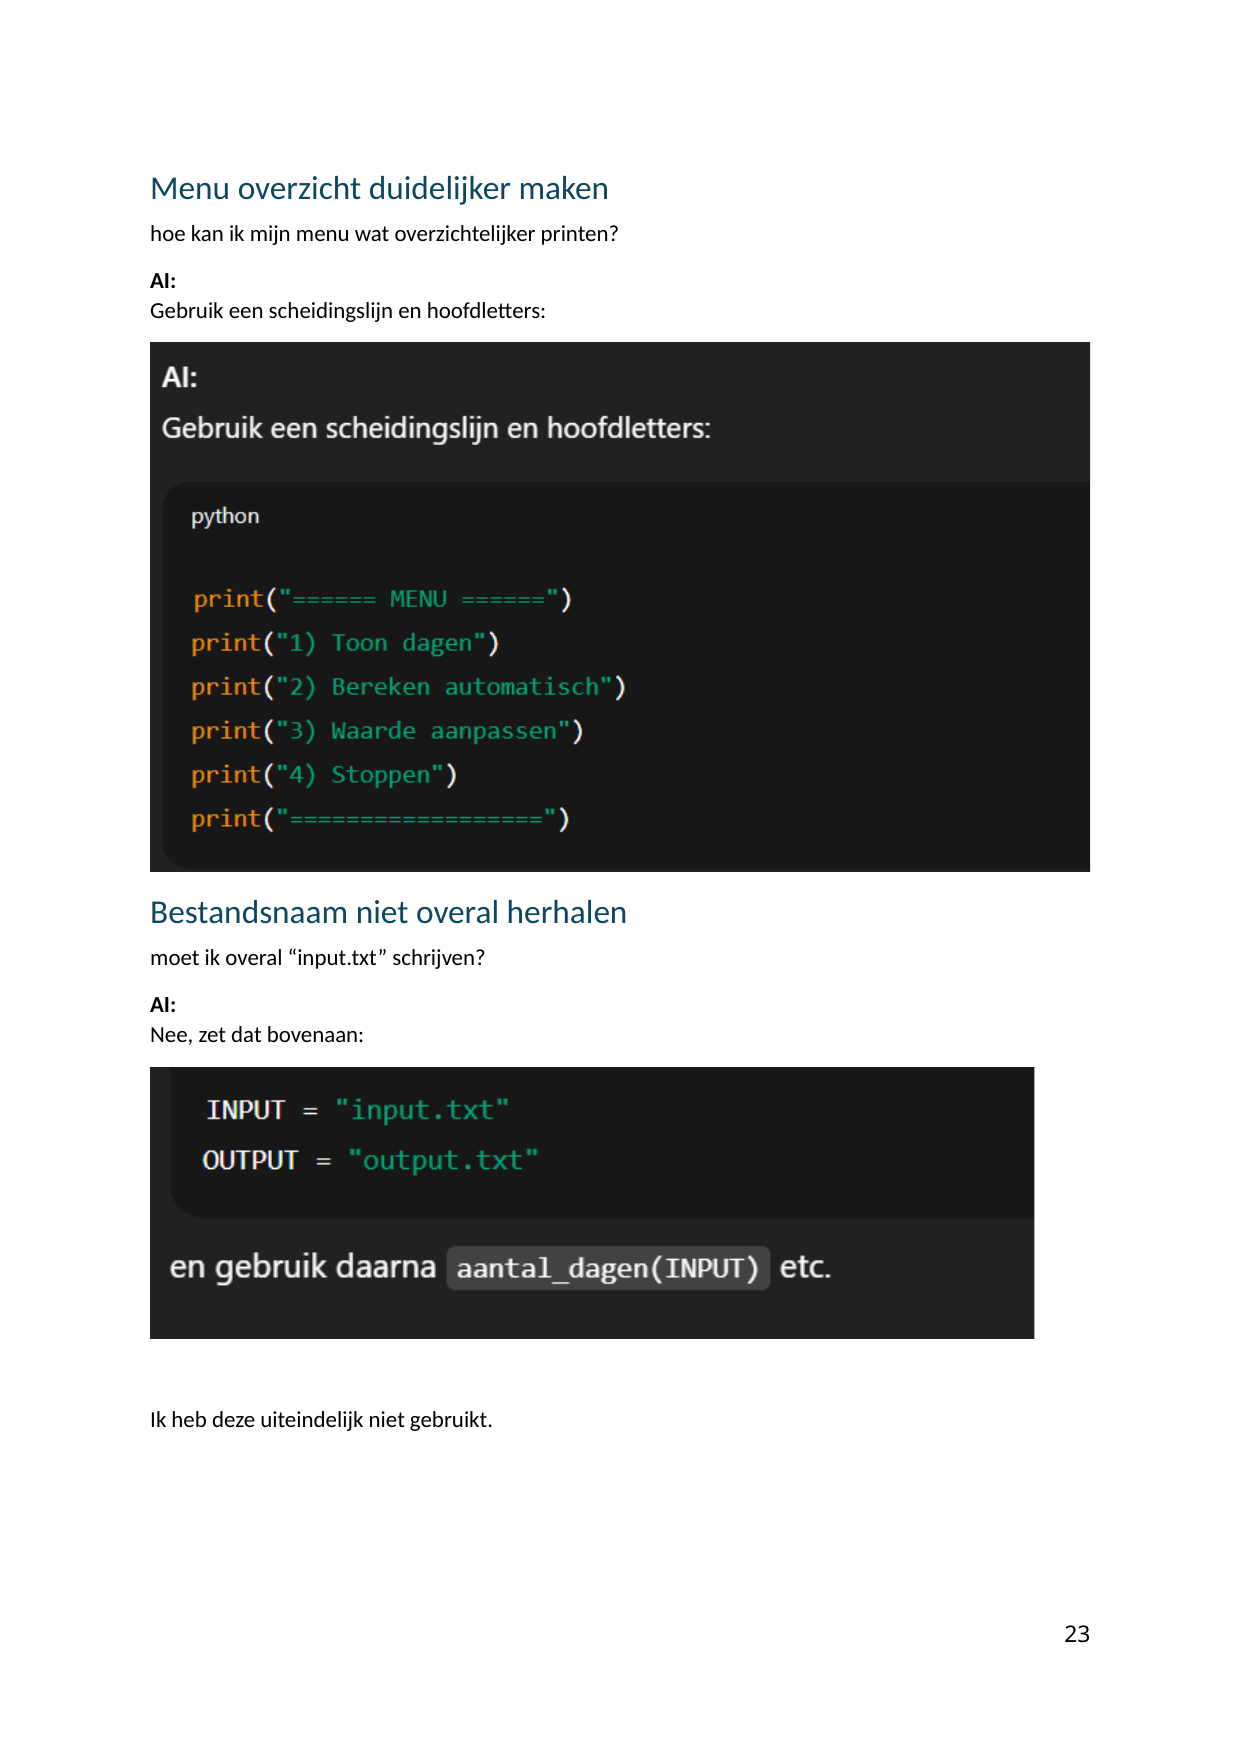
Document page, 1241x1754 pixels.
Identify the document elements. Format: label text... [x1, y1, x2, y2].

picture [150, 1067, 1035, 1339]
subtitle Menu overzicht duidelijker maken [150, 167, 1090, 207]
text Ik heb deze uiteindelijk niet gebruikt. [150, 1405, 1090, 1433]
text moet ik overal “input.txt” schrijven? [150, 943, 1090, 971]
picture [150, 342, 1091, 872]
text hoe kan ik mijn menu wat overzichtelijker printen? [150, 219, 1090, 247]
subtitle Bestandsnaam niet overal herhalen [150, 891, 1090, 931]
text AI: Gebruik een scheidingslijn en hoofdletters: [150, 266, 1090, 324]
text AI: Nee, zet dat bovenaan: [150, 990, 1090, 1048]
